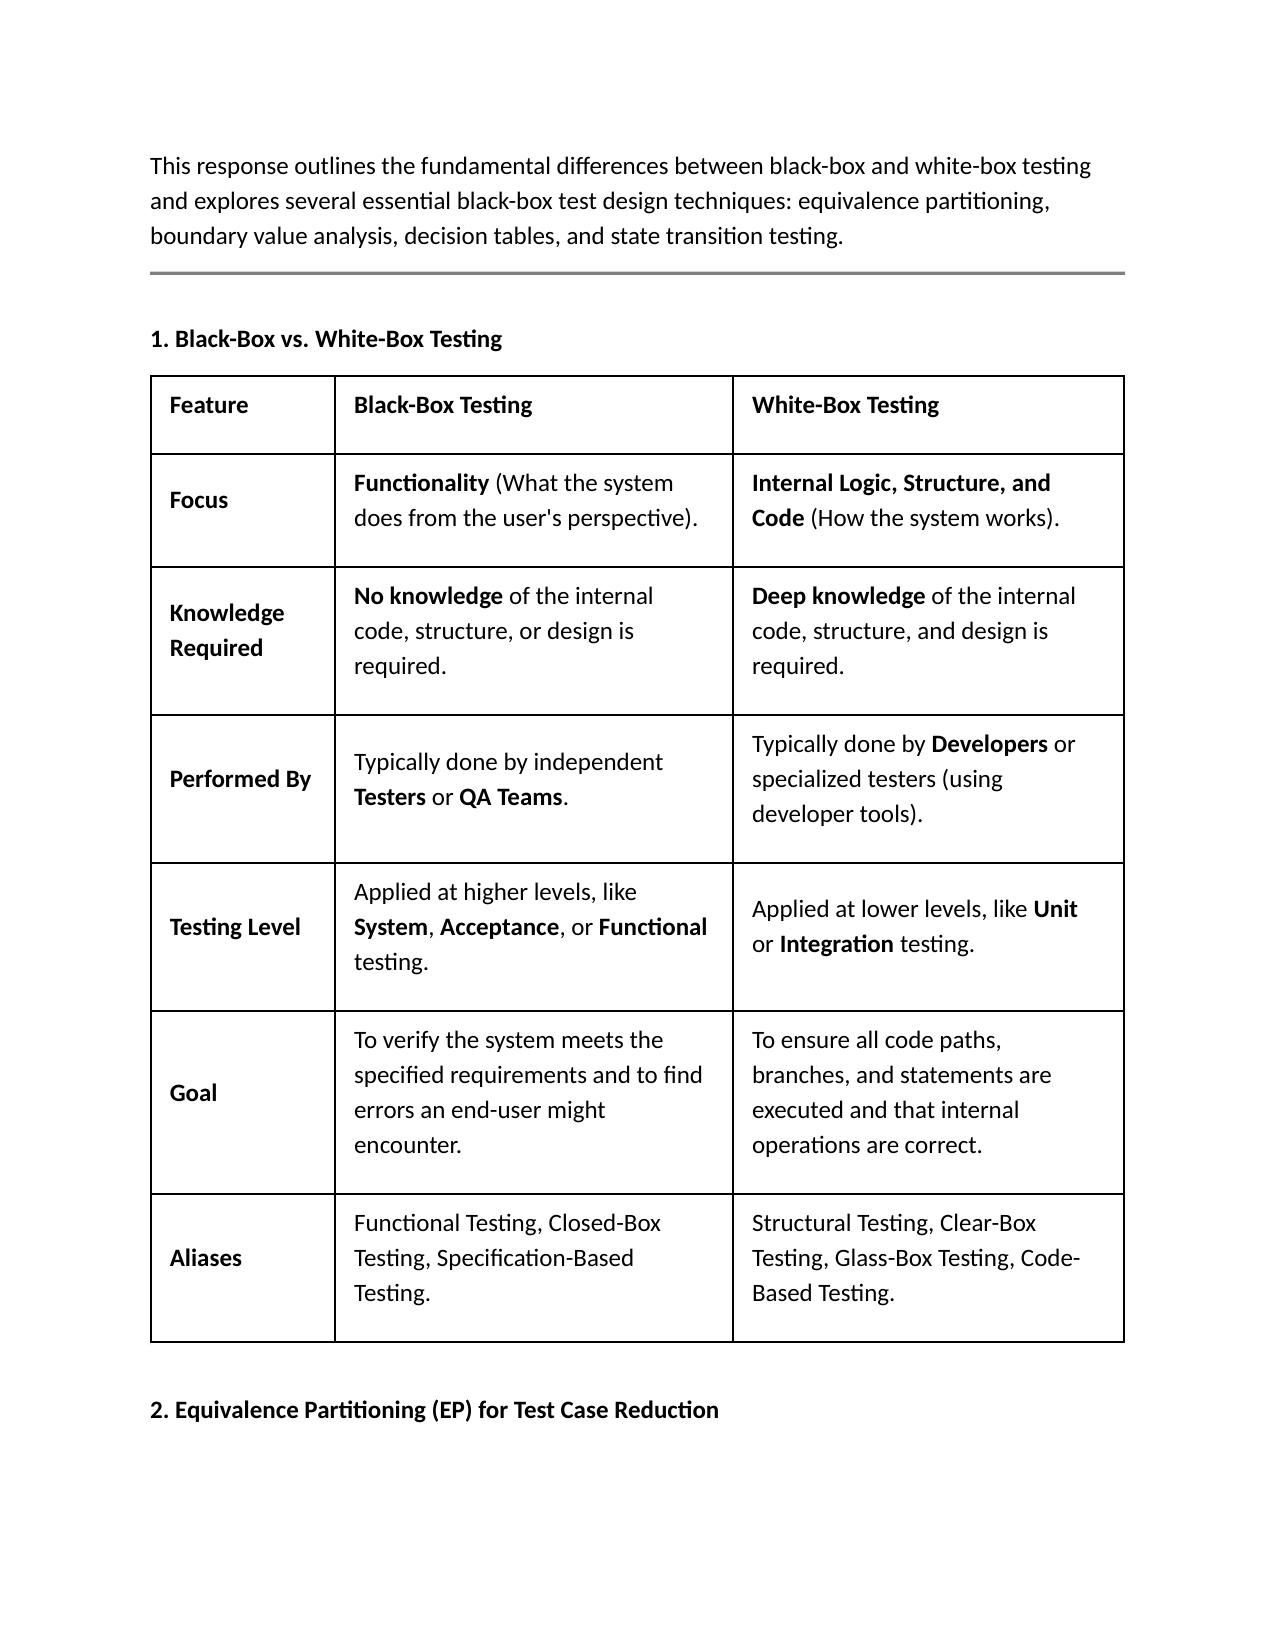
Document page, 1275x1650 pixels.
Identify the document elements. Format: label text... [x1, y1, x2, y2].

table_cell Internal Logic, Structure, and Code (How the system works). [734, 455, 1123, 566]
text This response outlines the fundamental differences between black-box and white-box testing and explores several essential black-box test design techniques: equivalence partitioning, boundary value analysis, decision tables, and state transition testing. [150, 150, 1125, 251]
table_cell Testing Level [152, 864, 334, 1010]
table_cell Aliases [152, 1195, 334, 1341]
table_cell Typically done by Developers or specialized testers (using developer tools). [734, 716, 1123, 862]
table_header White-Box Testing [734, 377, 1123, 453]
table_cell Applied at higher levels, like System, Acceptance, or Functional testing. [336, 864, 732, 1010]
table_cell To ensure all code paths, branches, and statements are executed and that internal operations are correct. [734, 1012, 1123, 1193]
table_cell Functionality (What the system does from the user's perspective). [336, 455, 732, 566]
table_cell Deep knowledge of the internal code, structure, and design is required. [734, 568, 1123, 714]
table_cell Performed By [152, 716, 334, 862]
table_cell Goal [152, 1012, 334, 1193]
table_cell Focus [152, 455, 334, 566]
table_cell Typically done by independent Testers or QA Teams. [336, 716, 732, 862]
table_cell Applied at lower levels, like Unit or Integration testing. [734, 864, 1123, 1010]
text 2. Equivalence Partitioning (EP) for Test Case Reduction [150, 1394, 1125, 1425]
table_header Black-Box Testing [336, 377, 732, 453]
table_header Feature [152, 377, 334, 453]
table_cell No knowledge of the internal code, structure, or design is required. [336, 568, 732, 714]
table_cell Functional Testing, Closed-Box Testing, Specification-Based Testing. [336, 1195, 732, 1341]
table_cell To verify the system meets the specified requirements and to find errors an end-user might encounter. [336, 1012, 732, 1193]
text 1. Black-Box vs. White-Box Testing [150, 323, 1125, 354]
table_cell Knowledge Required [152, 568, 334, 714]
table_cell Structural Testing, Clear-Box Testing, Glass-Box Testing, Code-Based Testing. [734, 1195, 1123, 1341]
